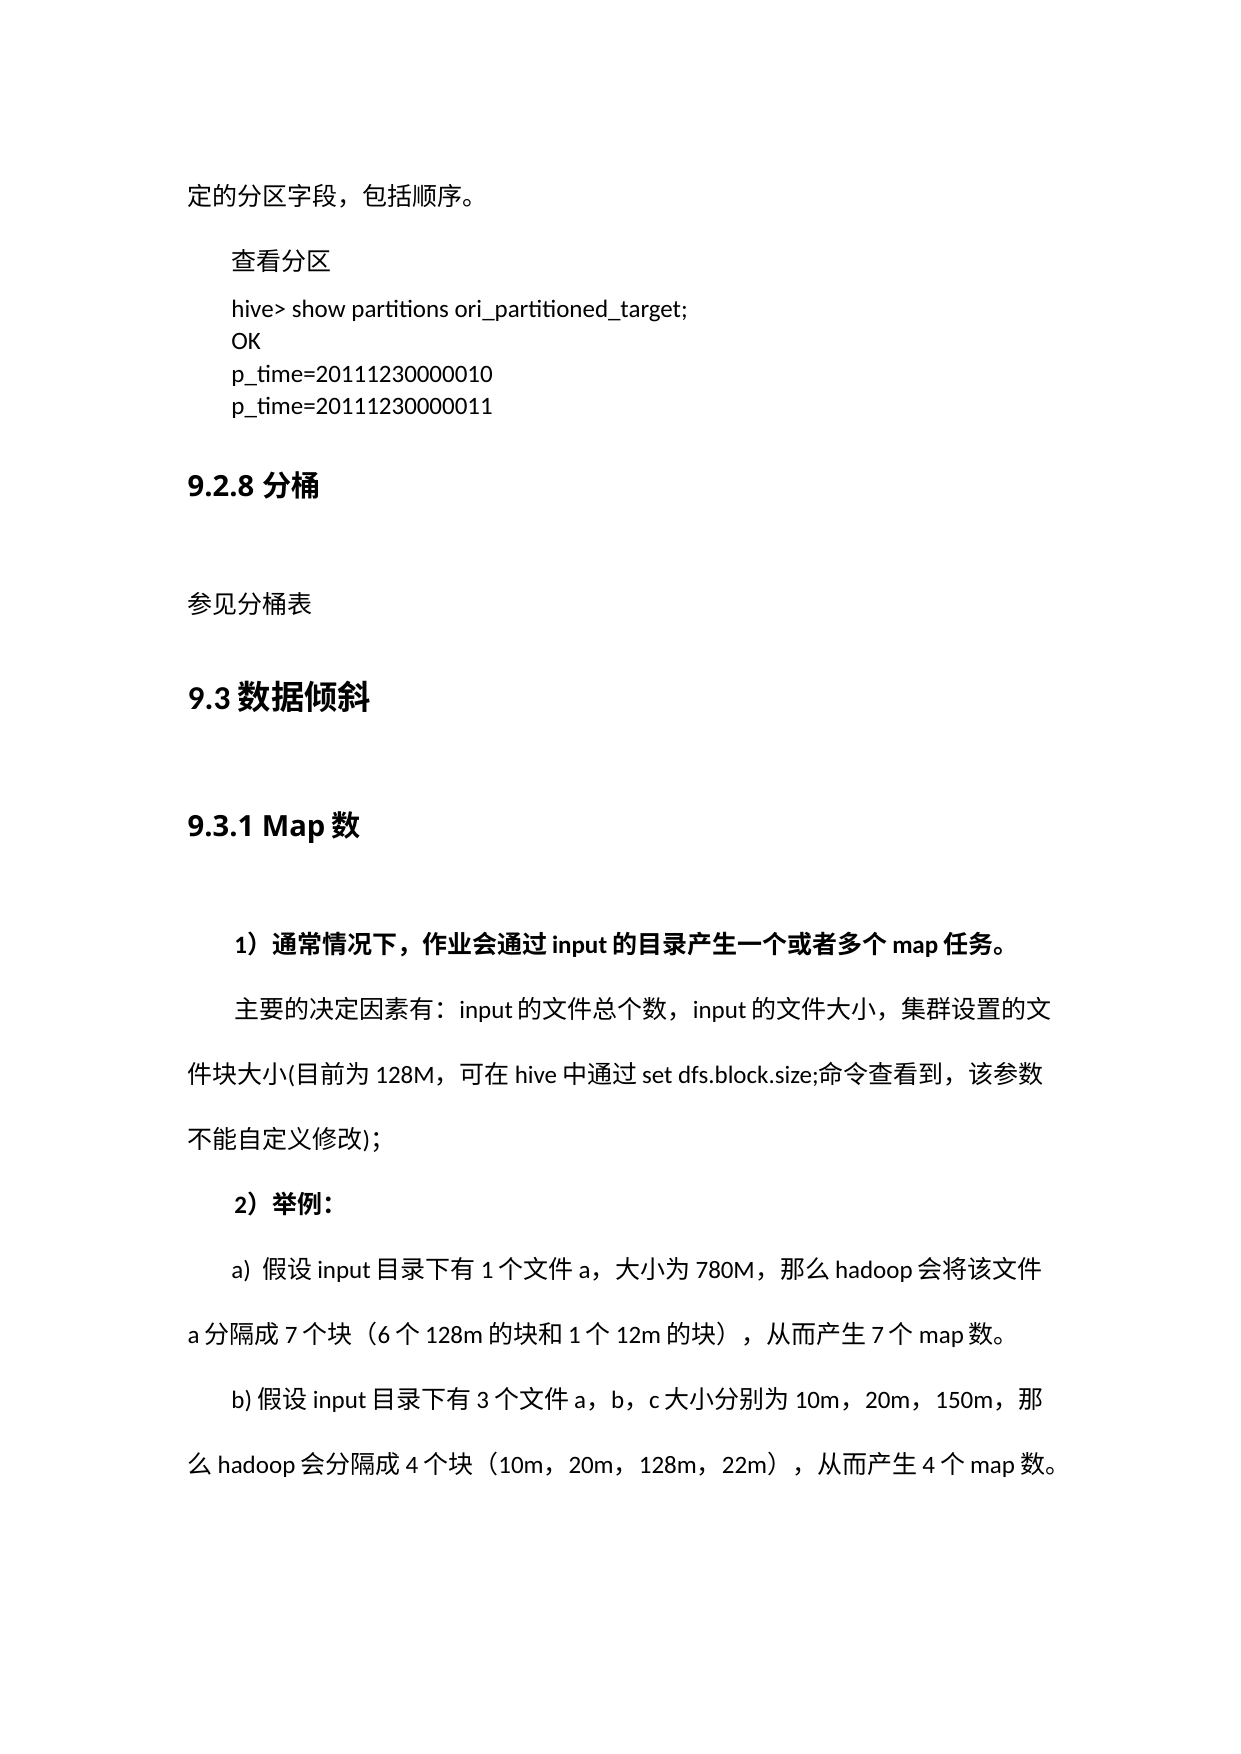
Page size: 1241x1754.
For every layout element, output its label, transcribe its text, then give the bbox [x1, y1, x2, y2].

text a) 假设input目录下有1个文件a，大小为780M，那么hadoop会将该文件a分隔成7个块（6个128m的块和1个12m的块），从而产生7个map数。 [187, 1235, 1053, 1365]
text OK [187, 324, 1053, 357]
text p_time=20111230000011 [187, 389, 1053, 422]
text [187, 1365, 1053, 1495]
text hive> show partitions ori_partitioned_target; [187, 292, 1053, 324]
text 参见分桶表 [187, 570, 1053, 635]
text 1）通常情况下，作业会通过input的目录产生一个或者多个map任务。 [187, 910, 1053, 975]
text 主要的决定因素有：input的文件总个数，input的文件大小，集群设置的文件块大小(目前为128M，可在hive中通过set dfs.block.size;命令查看到，该参数不能自定义修改)； [187, 975, 1053, 1170]
text 2）举例： [187, 1170, 1053, 1235]
text p_time=20111230000010 [187, 357, 1053, 389]
text 查看分区 [187, 227, 1053, 292]
subtitle 9.2.8 分桶 [187, 451, 1053, 516]
subtitle 9.3.1 Map数 [187, 791, 1053, 856]
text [187, 162, 1053, 227]
subtitle 9.3 数据倾斜 [187, 662, 1053, 727]
